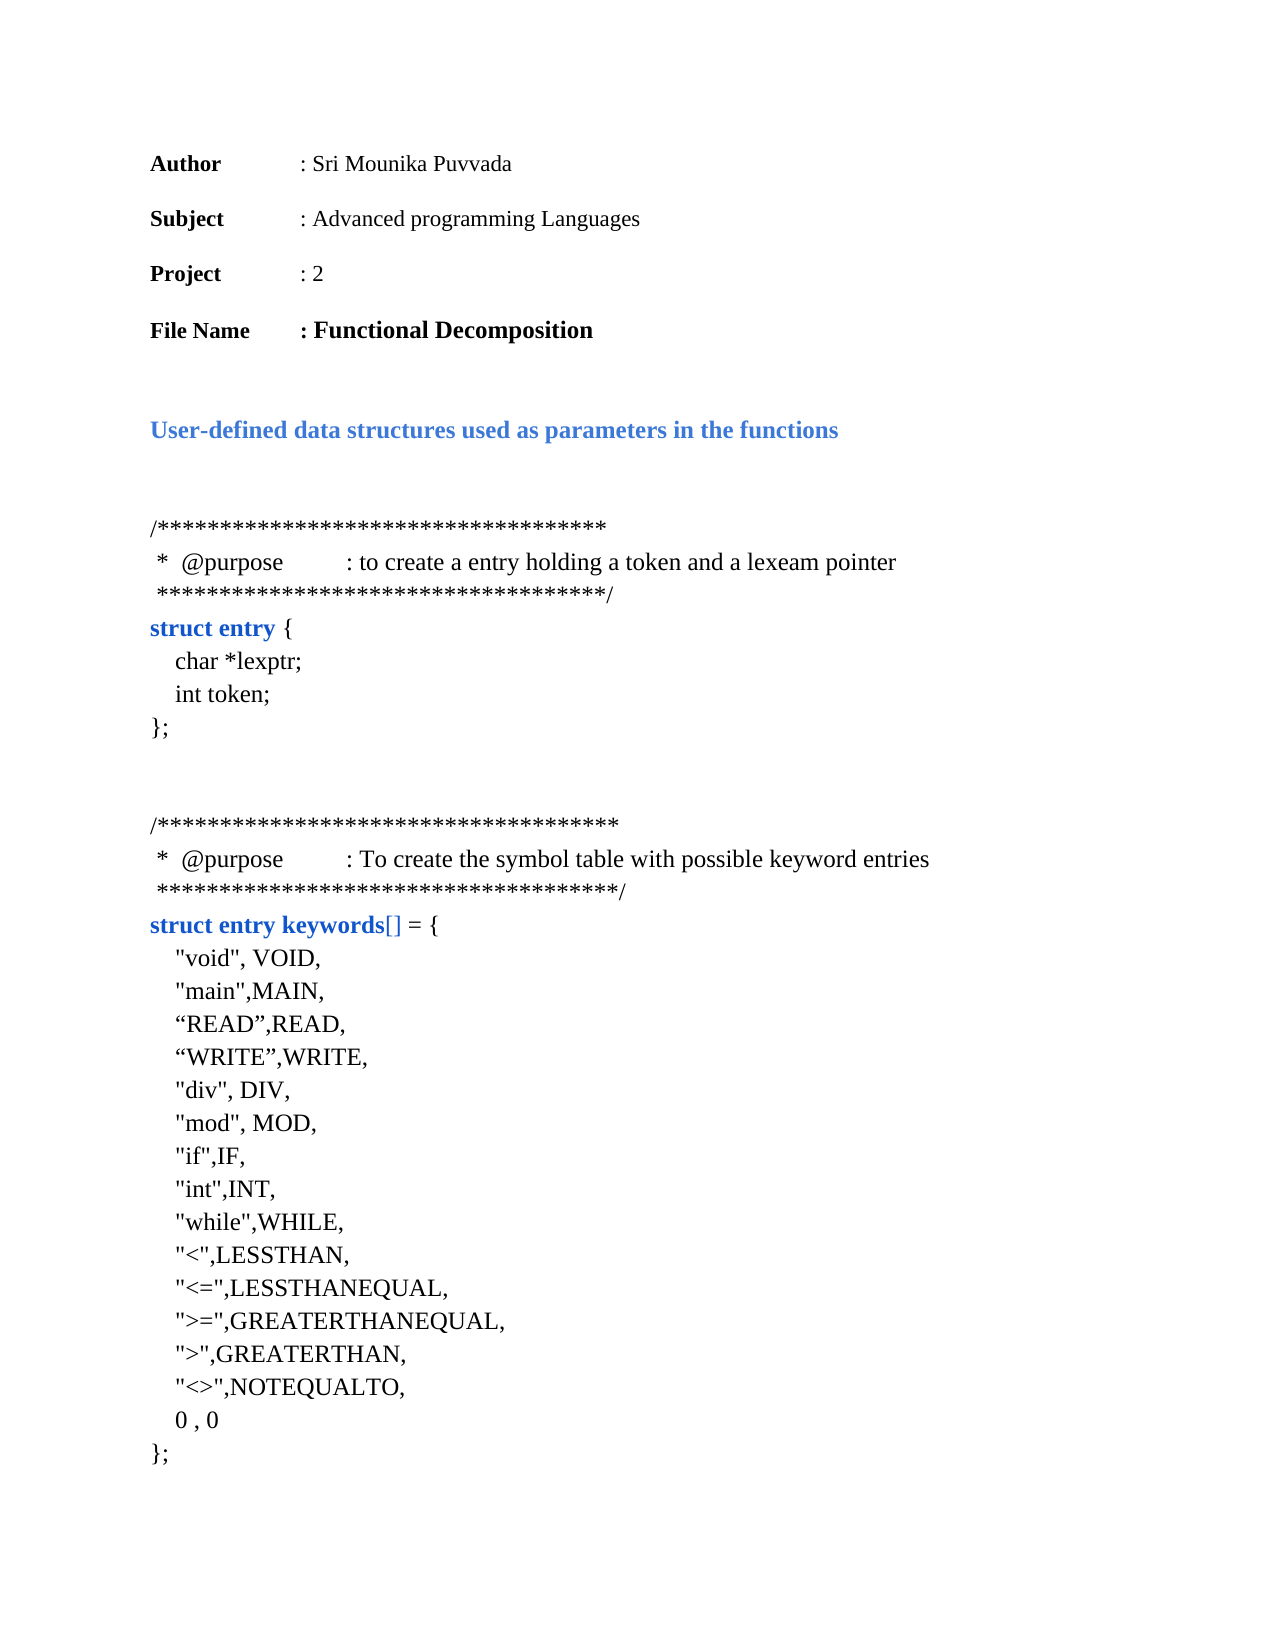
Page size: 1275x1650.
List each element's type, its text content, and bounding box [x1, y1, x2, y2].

text "mod", MOD, [150, 1108, 1125, 1137]
text struct entry { [150, 613, 1125, 642]
text }; [150, 712, 1125, 741]
text Project : 2 [150, 260, 1125, 287]
text int token; [150, 679, 1125, 708]
text Subject : Advanced programming Languages [150, 205, 1125, 232]
text “WRITE”,WRITE, [150, 1042, 1125, 1071]
text ************************************/ [150, 580, 1125, 608]
text "int",INT, [150, 1174, 1125, 1203]
text * @purpose : To create the symbol table with possible keyword entries [150, 844, 1125, 873]
text ">",GREATERTHAN, [150, 1339, 1125, 1368]
text }; [150, 1438, 1125, 1467]
text /************************************* [150, 811, 1125, 840]
text "<>",NOTEQUALTO, [150, 1372, 1125, 1401]
text "main",MAIN, [150, 976, 1125, 1005]
text User-defined data structures used as parameters in the functions [150, 415, 1125, 443]
text struct entry keywords[] = { [150, 910, 1125, 939]
text "if",IF, [150, 1141, 1125, 1170]
text Author : Sri Mounika Puvvada [150, 150, 1125, 176]
text * @purpose : to create a entry holding a token and a lexeam pointer [150, 547, 1125, 576]
text "div", DIV, [150, 1075, 1125, 1104]
text char *lexptr; [150, 646, 1125, 674]
text "<=",LESSTHANEQUAL, [150, 1273, 1125, 1302]
text File Name : Functional Decomposition [150, 316, 1125, 344]
text ">=",GREATERTHANEQUAL, [150, 1306, 1125, 1335]
text /************************************ [150, 514, 1125, 542]
text "while",WHILE, [150, 1207, 1125, 1236]
text "void", VOID, [150, 943, 1125, 972]
text "<",LESSTHAN, [150, 1240, 1125, 1269]
text “READ”,READ, [150, 1009, 1125, 1038]
text *************************************/ [150, 877, 1125, 906]
text 0 , 0 [150, 1405, 1125, 1434]
